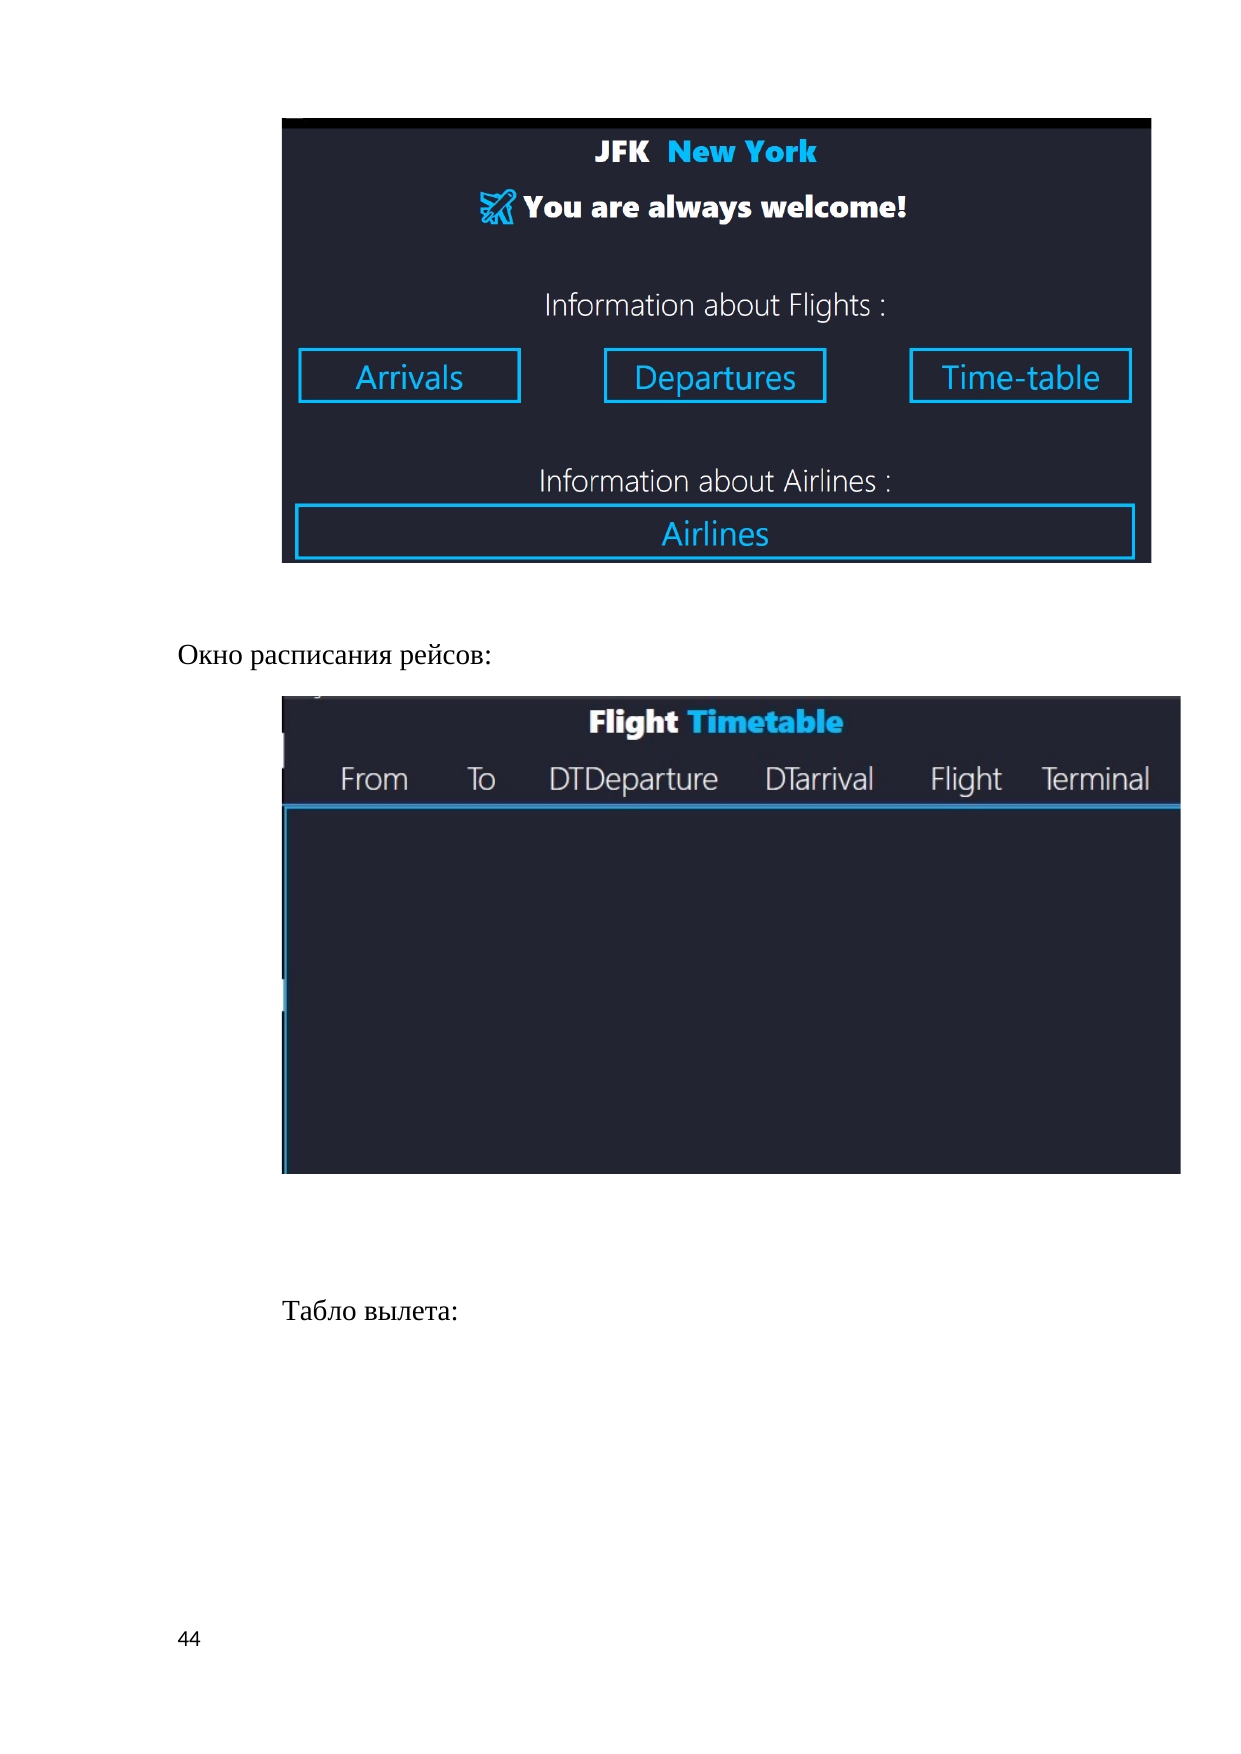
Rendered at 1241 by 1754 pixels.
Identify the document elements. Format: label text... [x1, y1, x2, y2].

picture [281, 118, 1152, 563]
list Табло вылета: [282, 1293, 1152, 1327]
text Окно расписания рейсов: [177, 637, 1152, 670]
picture [281, 696, 1181, 1174]
